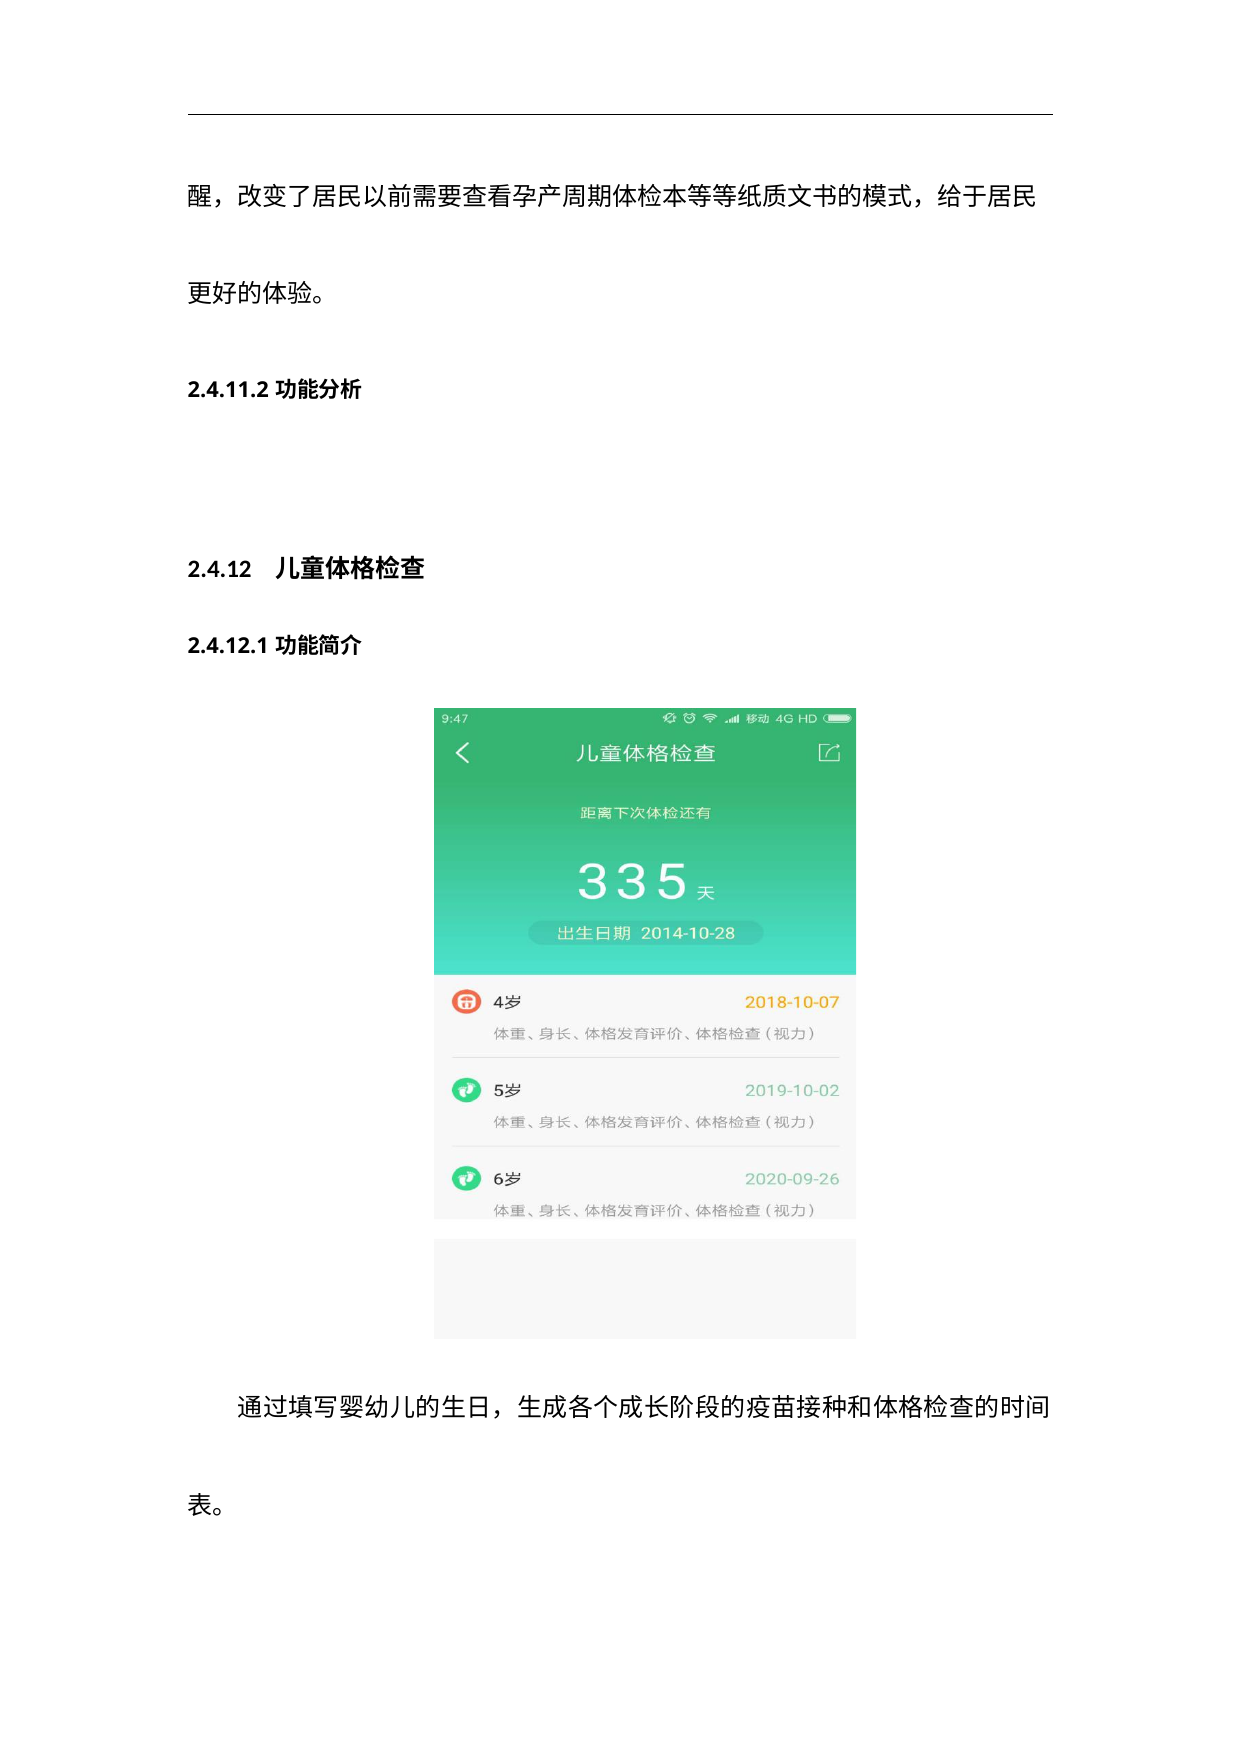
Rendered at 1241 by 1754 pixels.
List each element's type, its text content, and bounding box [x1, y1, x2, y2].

text 通过填写婴幼儿的生日，生成各个成长阶段的疫苗接种和体格检查的时间表。 [187, 1373, 1053, 1536]
subtitle 功能分析 [187, 372, 1053, 404]
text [187, 162, 1053, 324]
picture [434, 708, 857, 1339]
subtitle 功能简介 [187, 628, 1053, 661]
subtitle 儿童体格检查 [187, 534, 1053, 599]
